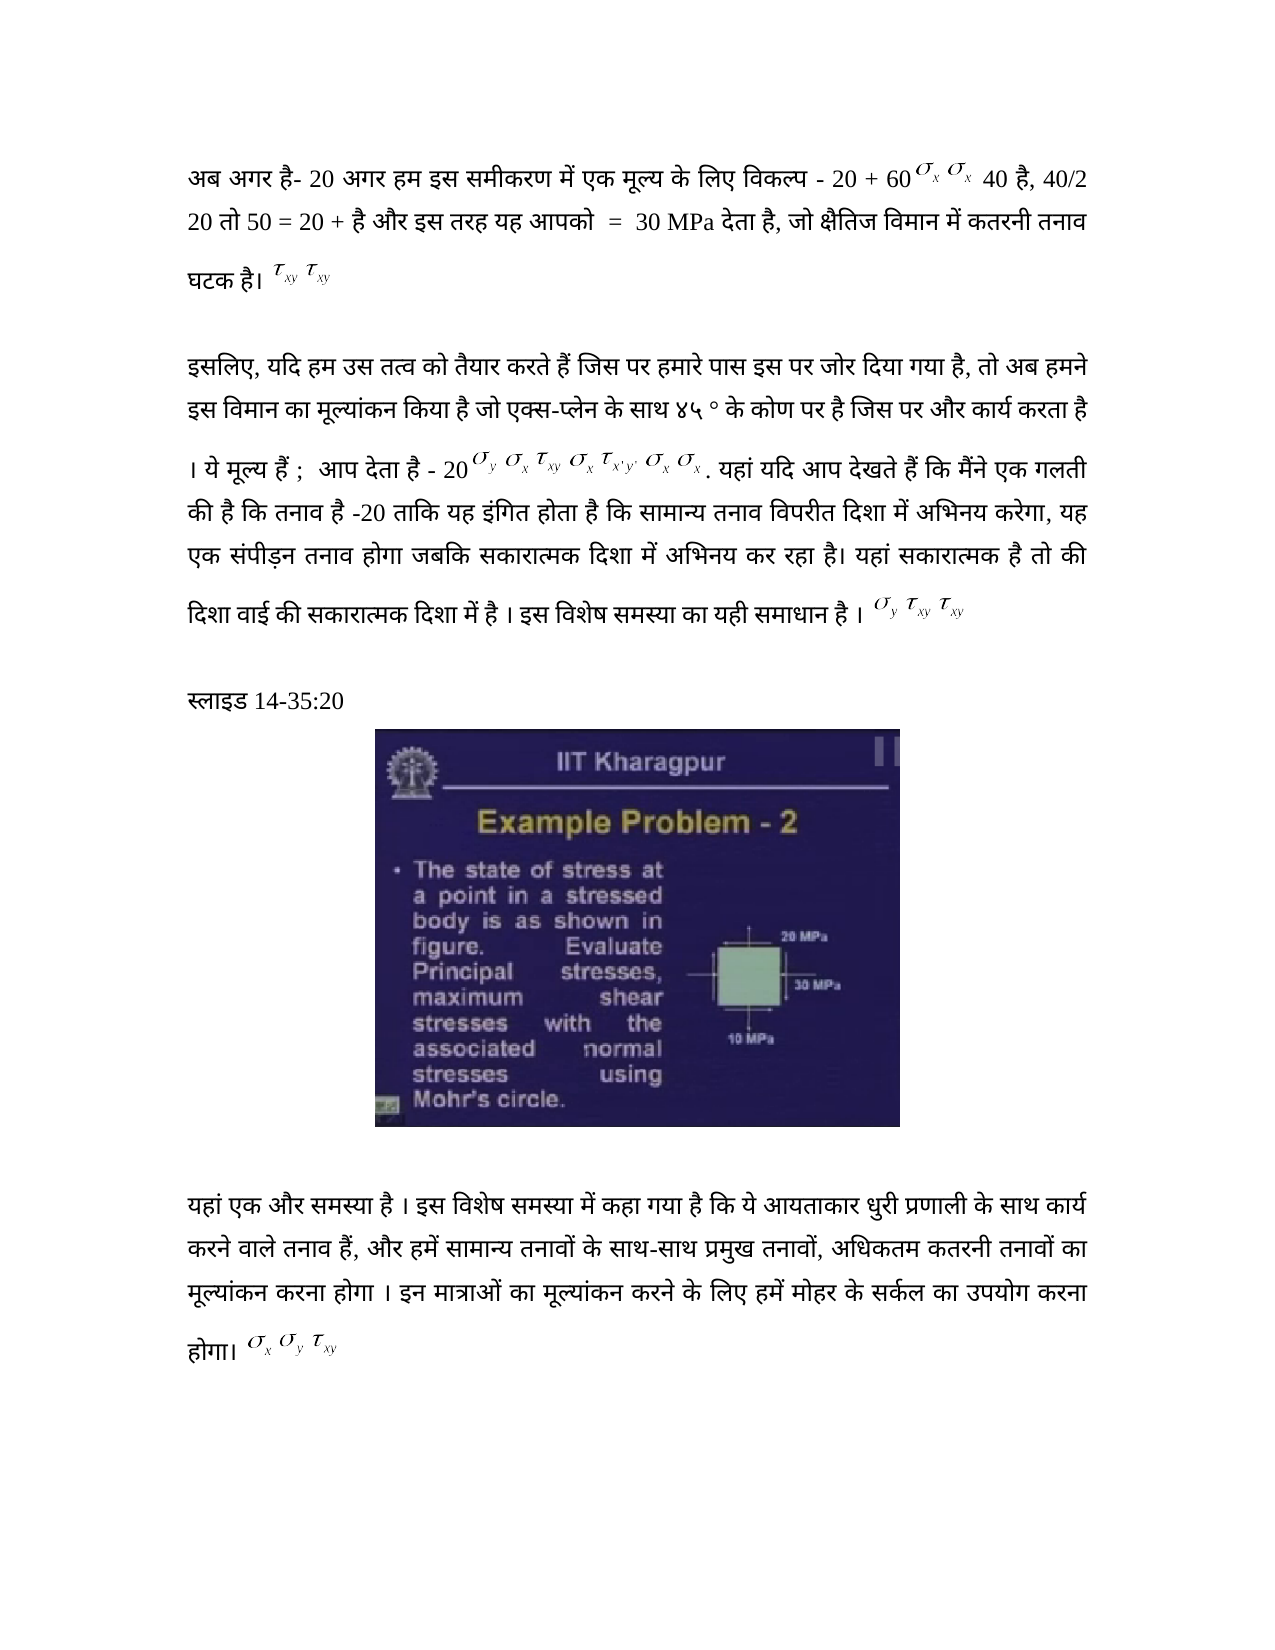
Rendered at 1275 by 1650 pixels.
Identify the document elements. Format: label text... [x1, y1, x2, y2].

text इसलिए, यदि हम उस तत्व को तैयार करते हैं जिस पर हमारे पास इस पर जोर दिया गया है, तो अब हमने इस विमान का मूल्यांकन किया है जो एक्स-प्लेन के साथ ४५ ° के कोण पर है जिस पर और कार्य करता है । ये मूल्य हैं ; आप देता है - 20. यहां यदि आप देखते हैं कि मैंने एक गलती की है कि तनाव है -20 ताकि यह इंगित होता है कि सामान्य तनाव विपरीत दिशा में अभिनय करेगा, यह एक संपीड़न तनाव होगा जबकि सकारात्मक दिशा में अभिनय कर रहा है। यहां सकारात्मक है तो की दिशा वाई की सकारात्मक दिशा में है । इस विशेष समस्या का यही समाधान है । [187, 352, 1087, 629]
text स्लाइड 14-35:20 [187, 686, 1087, 715]
picture [375, 729, 900, 1127]
text अब अगर है- 20 अगर हम इस समीकरण में एक मूल्य के लिए विकल्प - 20 + 60 40 है, 40/2 20 तो 50 = 20 + है और इस तरह यह आपको = 30 MPa देता है, जो क्षैतिज विमान में कतरनी तनाव घटक है। [187, 150, 1087, 295]
text यहां एक और समस्या है । इस विशेष समस्या में कहा गया है कि ये आयताकार धुरी प्रणाली के साथ कार्य करने वाले तनाव हैं, और हमें सामान्य तनावों के साथ-साथ प्रमुख तनावों, अधिकतम कतरनी तनावों का मूल्यांकन करना होगा । इन मात्राओं का मूल्यांकन करने के लिए हमें मोहर के सर्कल का उपयोग करना होगा। [187, 1191, 1087, 1366]
